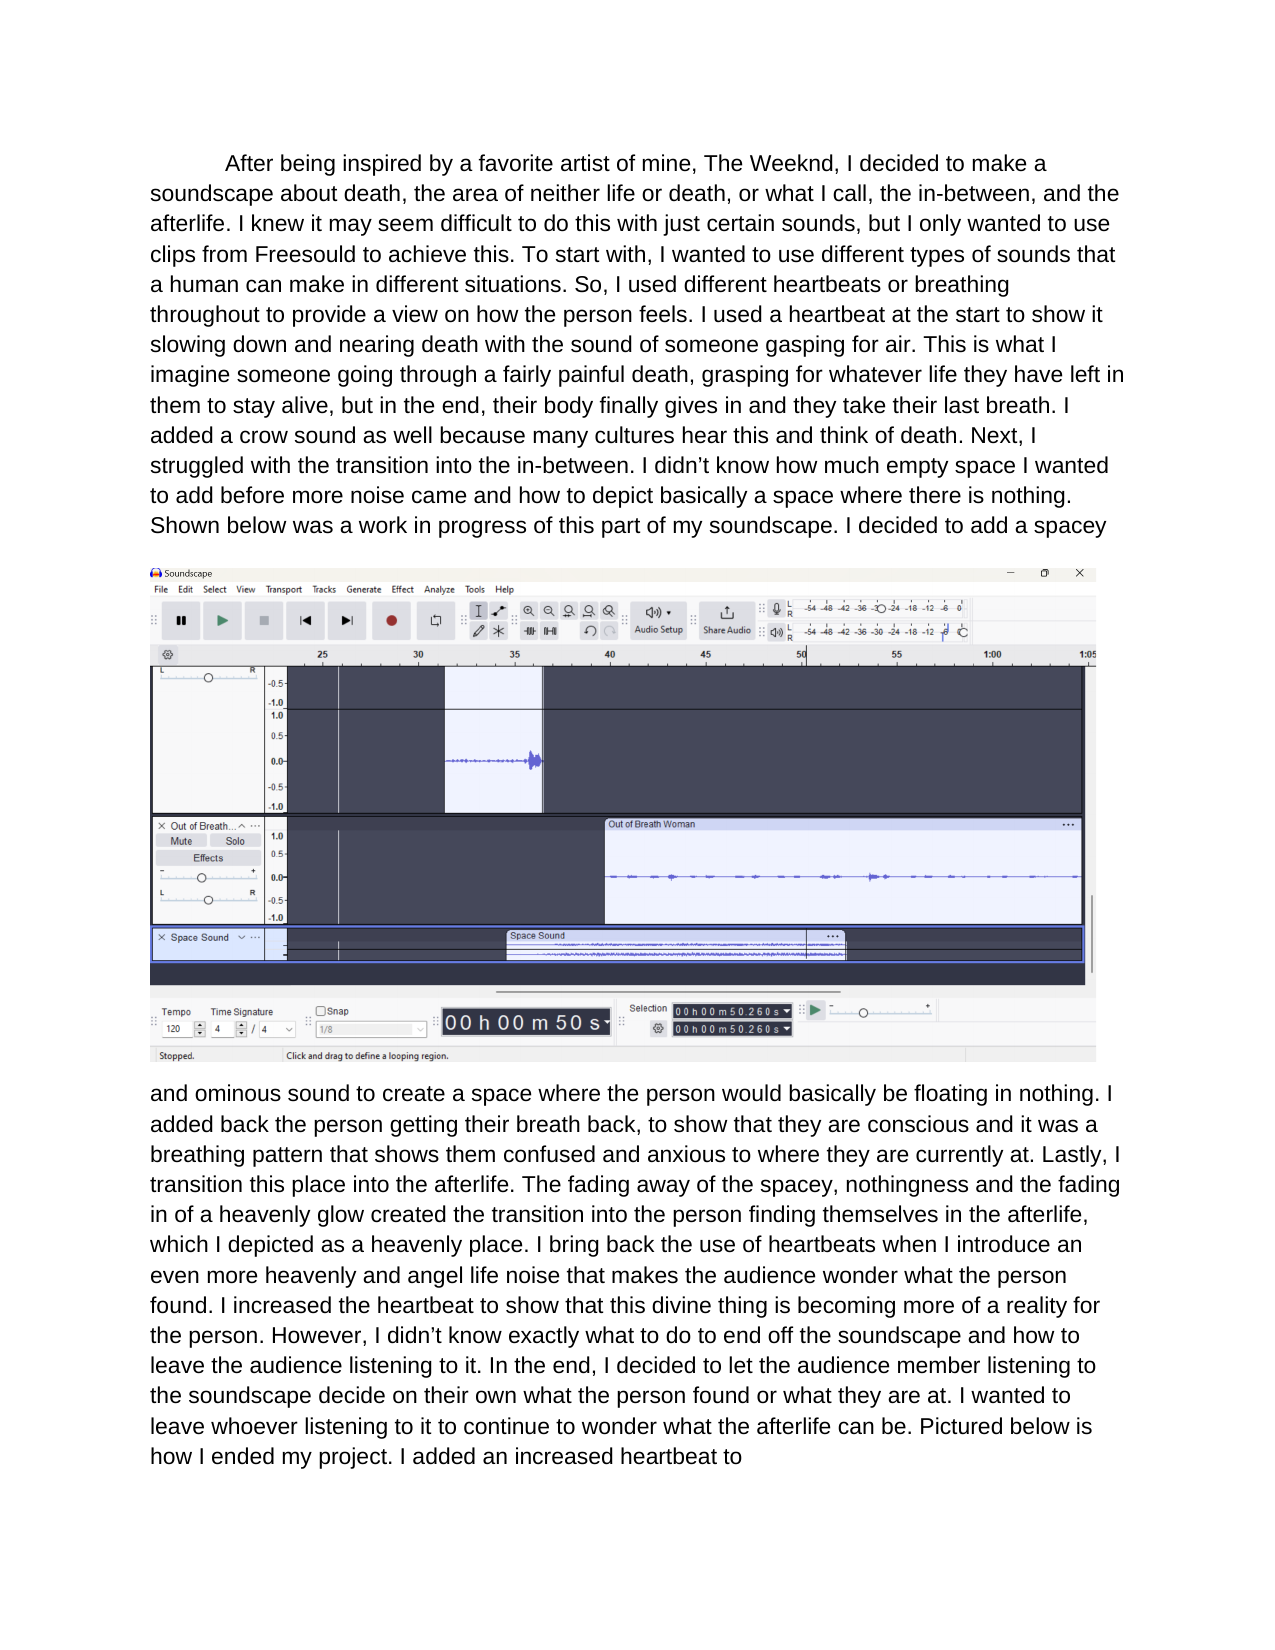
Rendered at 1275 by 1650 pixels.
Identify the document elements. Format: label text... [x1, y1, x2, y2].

picture [150, 568, 1097, 1062]
